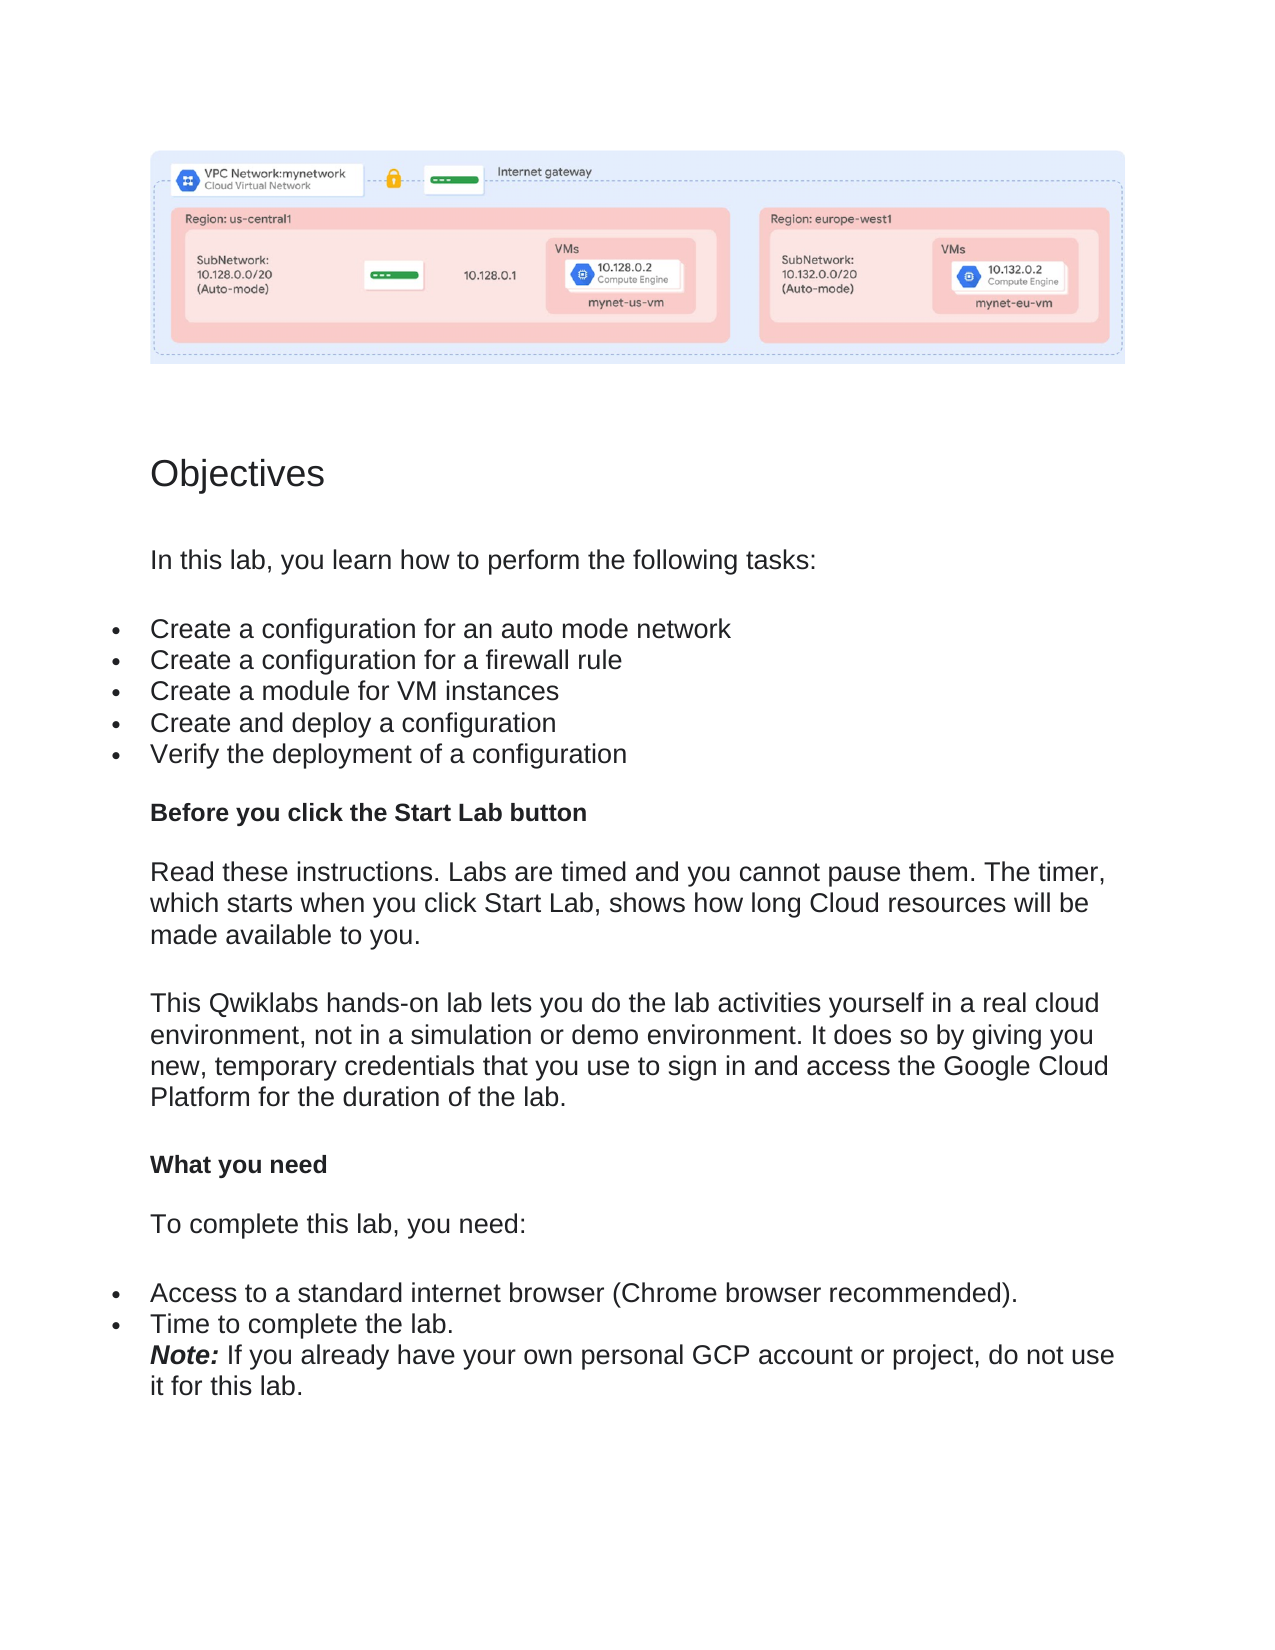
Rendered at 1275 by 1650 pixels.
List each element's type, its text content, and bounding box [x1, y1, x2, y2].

picture [150, 150, 1125, 364]
text Read these instructions. Labs are timed and you cannot pause them. The timer, which starts when you click Start Lab, shows how long Cloud resources will be made available to you. [150, 856, 1125, 950]
list Create a module for VM instances [112, 675, 1125, 707]
list Create a configuration for a firewall rule [112, 644, 1125, 675]
text This Qwiklabs hands-on lab lets you do the lab activities yourself in a real cloud environment, not in a simulation or demo environment. It does so by giving you new, temporary credentials that you use to sign in and access the Google Cloud Platform for the duration of the lab. [150, 987, 1125, 1112]
list Create and deploy a configuration [112, 707, 1125, 738]
text Note: If you already have your own personal GCP account or project, do not use it for this lab. [150, 1339, 1125, 1402]
text In this lab, you learn how to perform the following tasks: [150, 544, 1125, 575]
list Access to a standard internet browser (Chrome browser recommended). [112, 1277, 1125, 1308]
text What you need [150, 1150, 1125, 1179]
list Verify the deployment of a configuration [112, 738, 1125, 769]
text Before you click the Start Lab button [150, 798, 1125, 827]
text To complete this lab, you need: [150, 1208, 1125, 1239]
list Time to complete the lab. [112, 1308, 1125, 1339]
list Create a configuration for an auto mode network [112, 613, 1125, 644]
text Objectives [150, 451, 1125, 494]
